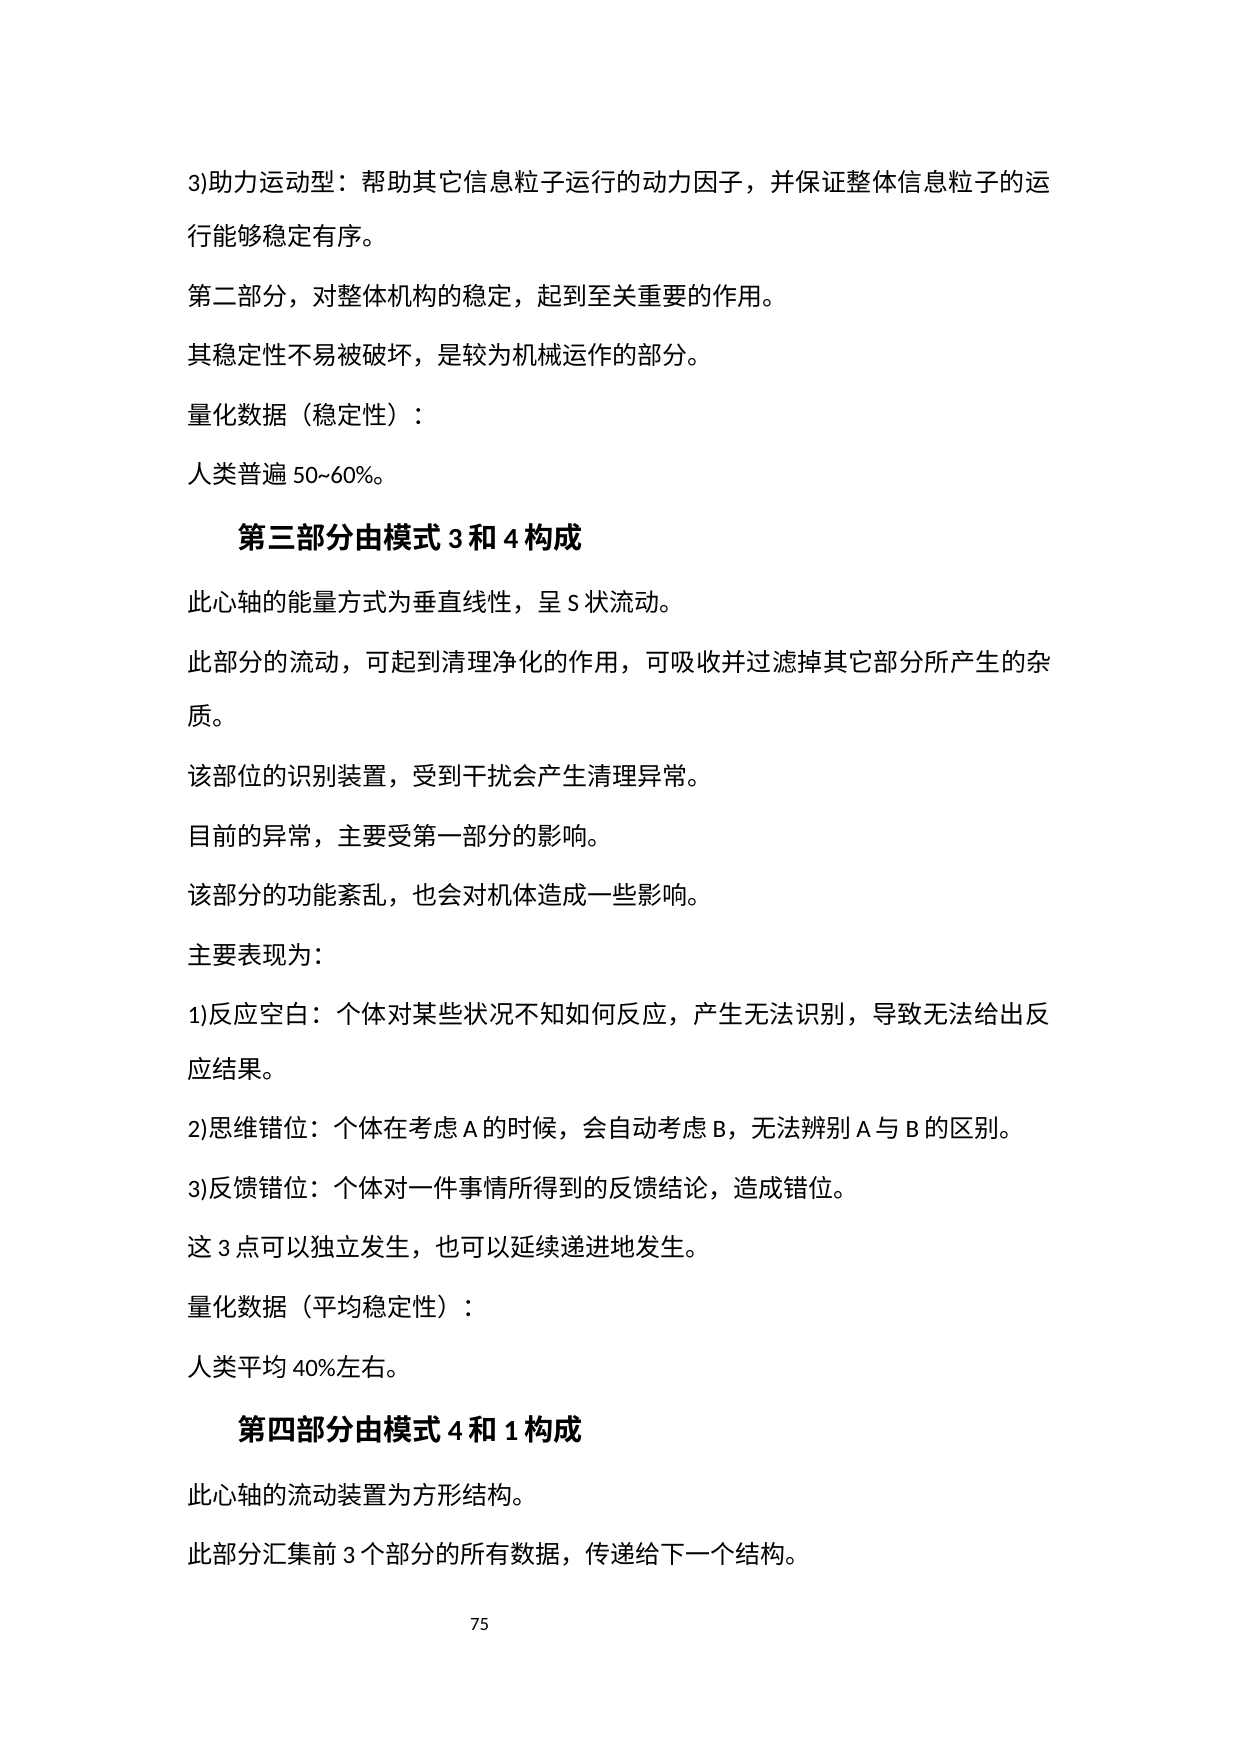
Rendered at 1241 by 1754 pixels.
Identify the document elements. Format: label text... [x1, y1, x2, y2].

text 人类平均40%左右。 [187, 1347, 1053, 1383]
subtitle 第四部分由模式4和1构成 [187, 1407, 1053, 1449]
text 其稳定性不易被破坏，是较为机械运作的部分。 [187, 336, 1053, 372]
text 量化数据（稳定性）： [187, 395, 1053, 431]
text 2)思维错位：个体在考虑A的时候，会自动考虑B，无法辨别A与B的区别。 [187, 1109, 1053, 1145]
text 该部位的识别装置，受到干扰会产生清理异常。 [187, 756, 1053, 793]
text 3)助力运动型：帮助其它信息粒子运行的动力因子，并保证整体信息粒子的运行能够稳定有序。 [187, 162, 1053, 253]
text 人类普遍50~60%。 [187, 455, 1053, 491]
text 目前的异常，主要受第一部分的影响。 [187, 816, 1053, 852]
text 第二部分，对整体机构的稳定，起到至关重要的作用。 [187, 276, 1053, 312]
text 此心轴的流动装置为方形结构。 [187, 1475, 1053, 1512]
text 主要表现为： [187, 935, 1053, 971]
text 这3点可以独立发生，也可以延续递进地发生。 [187, 1228, 1053, 1264]
text 该部分的功能紊乱，也会对机体造成一些影响。 [187, 876, 1053, 912]
text 1)反应空白：个体对某些状况不知如何反应，产生无法识别，导致无法给出反应结果。 [187, 995, 1053, 1085]
text 此部分汇集前3个部分的所有数据，传递给下一个结构。 [187, 1535, 1053, 1571]
subtitle 第三部分由模式3和4构成 [187, 514, 1053, 557]
text 3)反馈错位：个体对一件事情所得到的反馈结论，造成错位。 [187, 1168, 1053, 1204]
text 此心轴的能量方式为垂直线性，呈S状流动。 [187, 583, 1053, 619]
text 量化数据（平均稳定性）： [187, 1287, 1053, 1324]
text 此部分的流动，可起到清理净化的作用，可吸收并过滤掉其它部分所产生的杂质。 [187, 642, 1053, 733]
